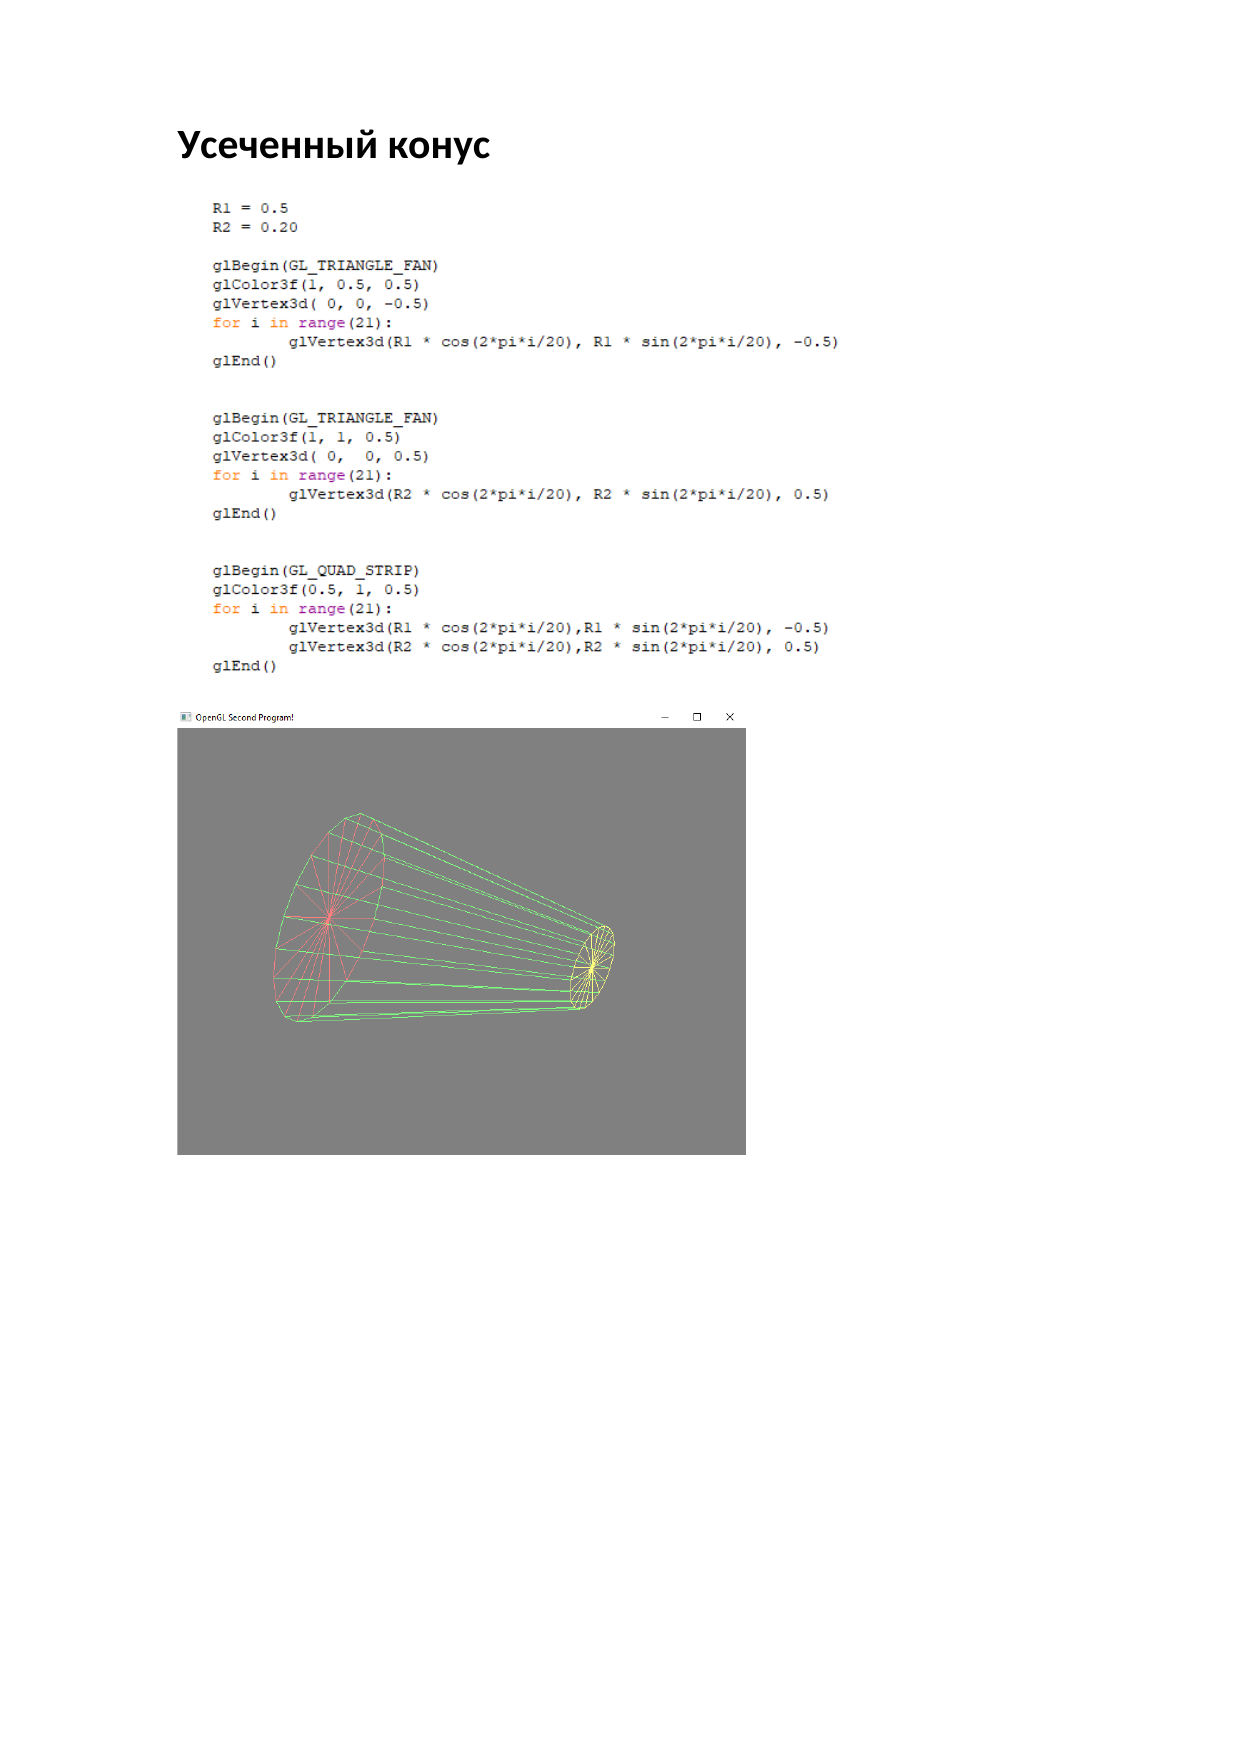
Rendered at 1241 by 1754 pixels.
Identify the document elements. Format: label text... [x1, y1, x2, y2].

picture [177, 189, 882, 691]
picture [177, 708, 746, 1155]
text Усеченный конус [177, 118, 1152, 169]
